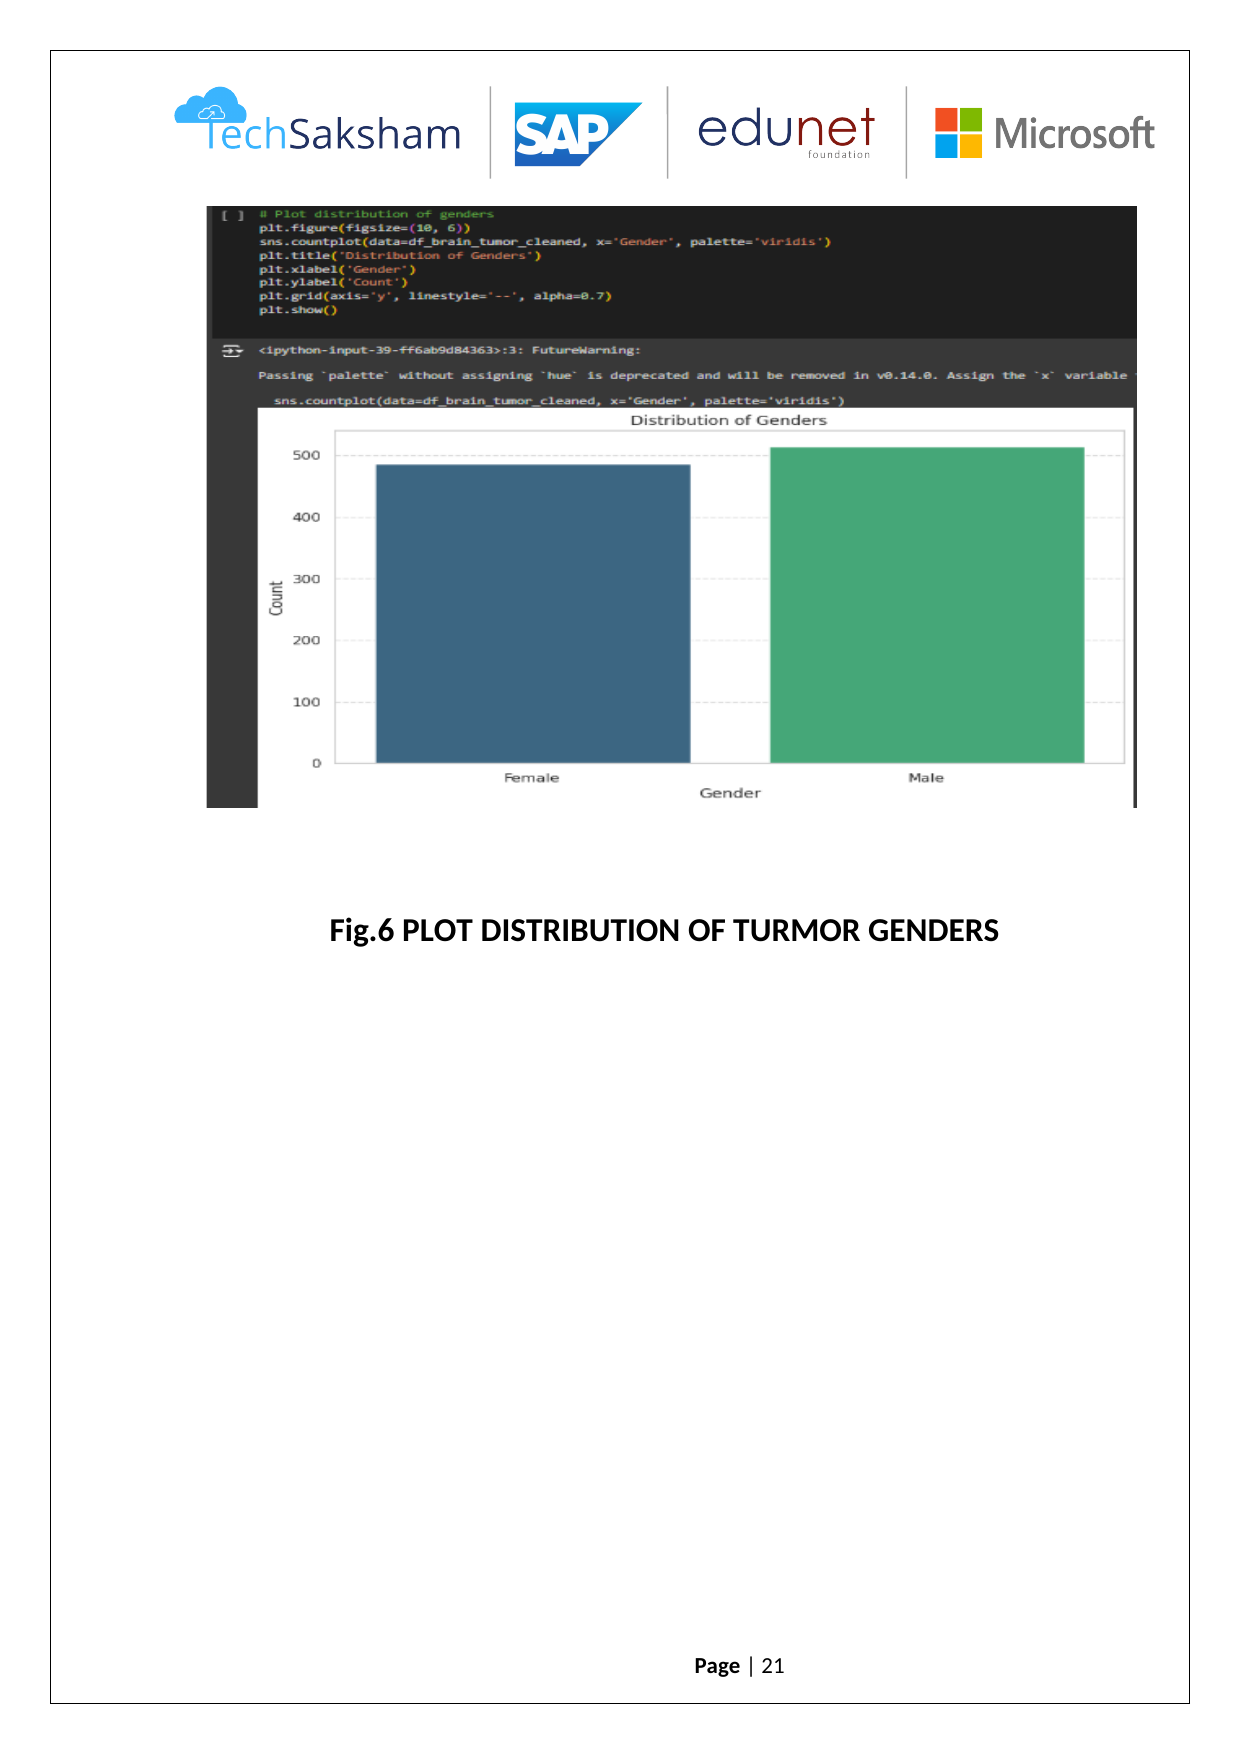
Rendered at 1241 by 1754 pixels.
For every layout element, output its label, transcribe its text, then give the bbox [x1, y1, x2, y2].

picture [514, 98, 644, 167]
picture [930, 102, 1161, 163]
text Fig.6 PLOT DISTRIBUTION OF TURMOR GENDERS [207, 909, 1122, 950]
picture [168, 79, 467, 155]
picture [206, 206, 1137, 808]
picture [691, 100, 883, 165]
